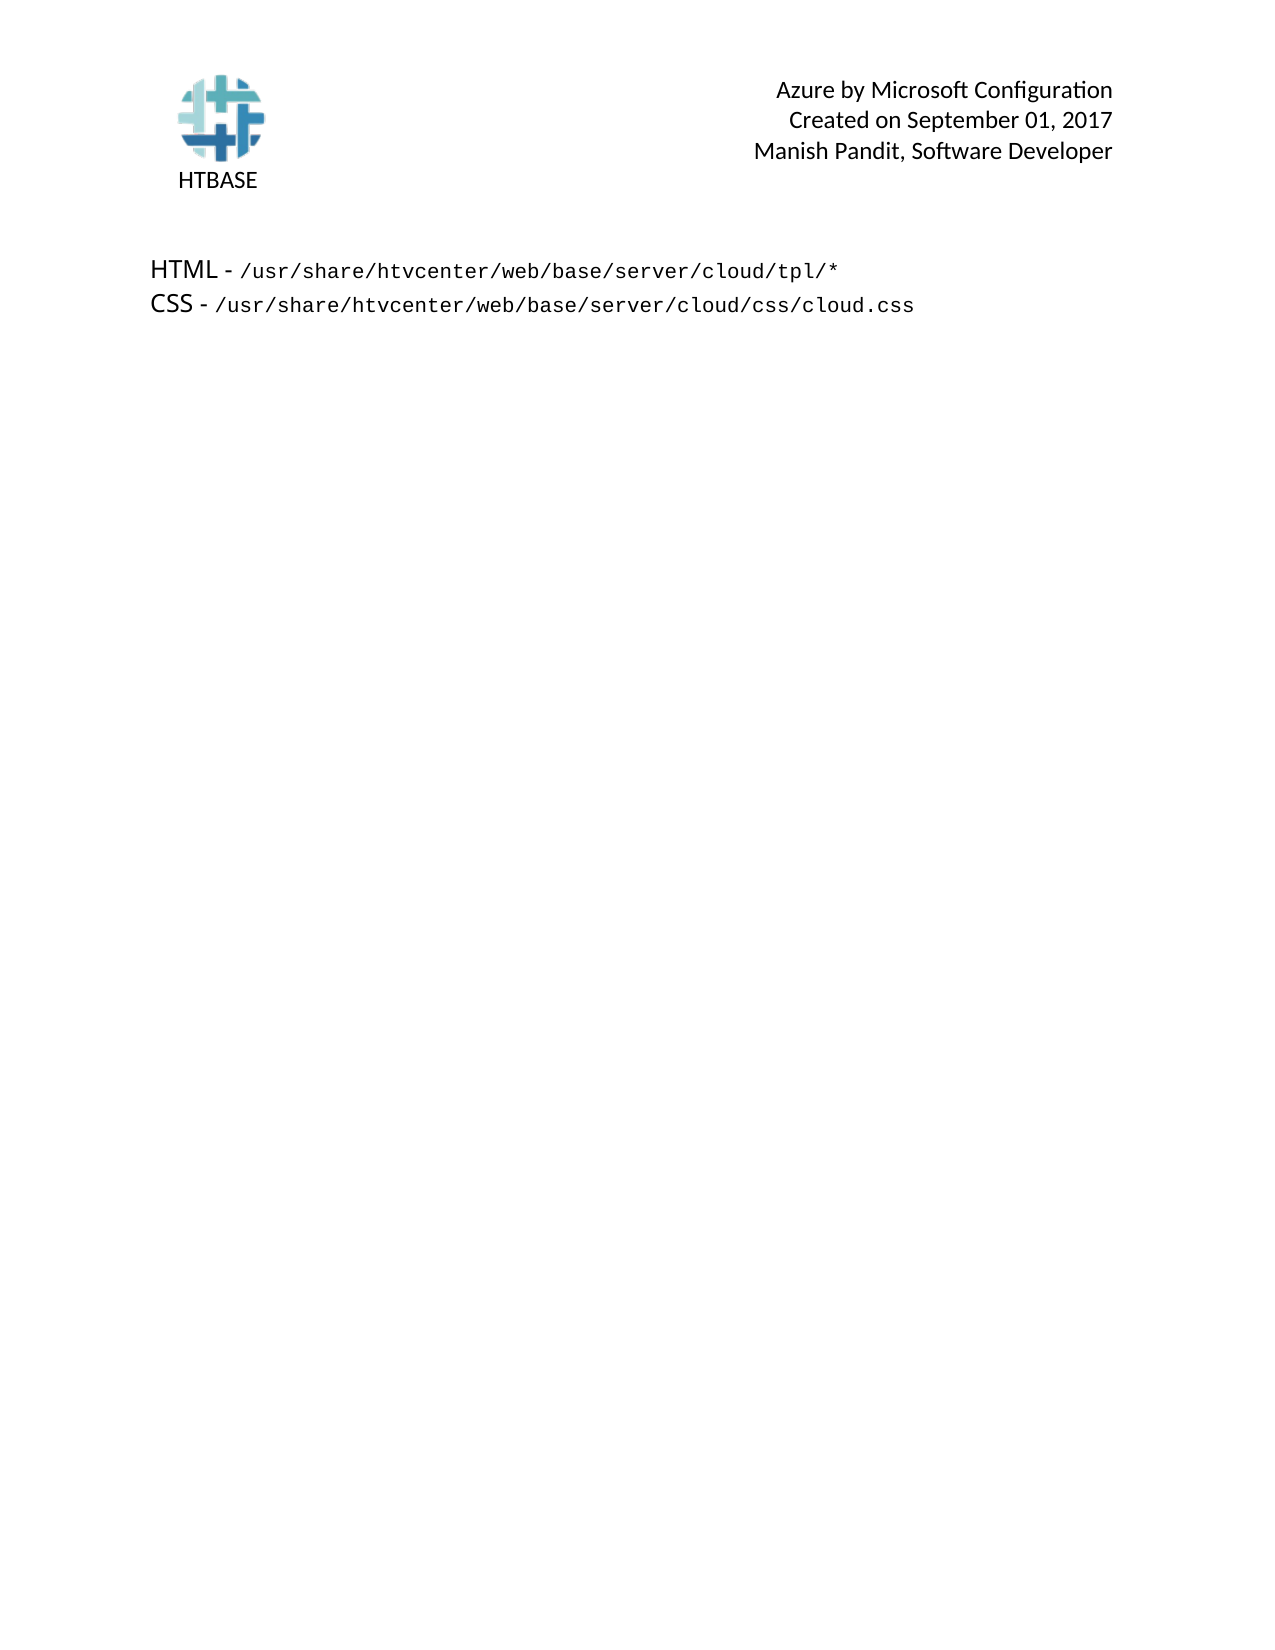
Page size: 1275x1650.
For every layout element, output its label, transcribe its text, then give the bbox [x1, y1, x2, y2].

picture [161, 73, 281, 165]
text HTML - /usr/share/htvcenter/web/base/server/cloud/tpl/* [150, 252, 1125, 286]
text CSS - /usr/share/htvcenter/web/base/server/cloud/css/cloud.css [150, 286, 1125, 320]
